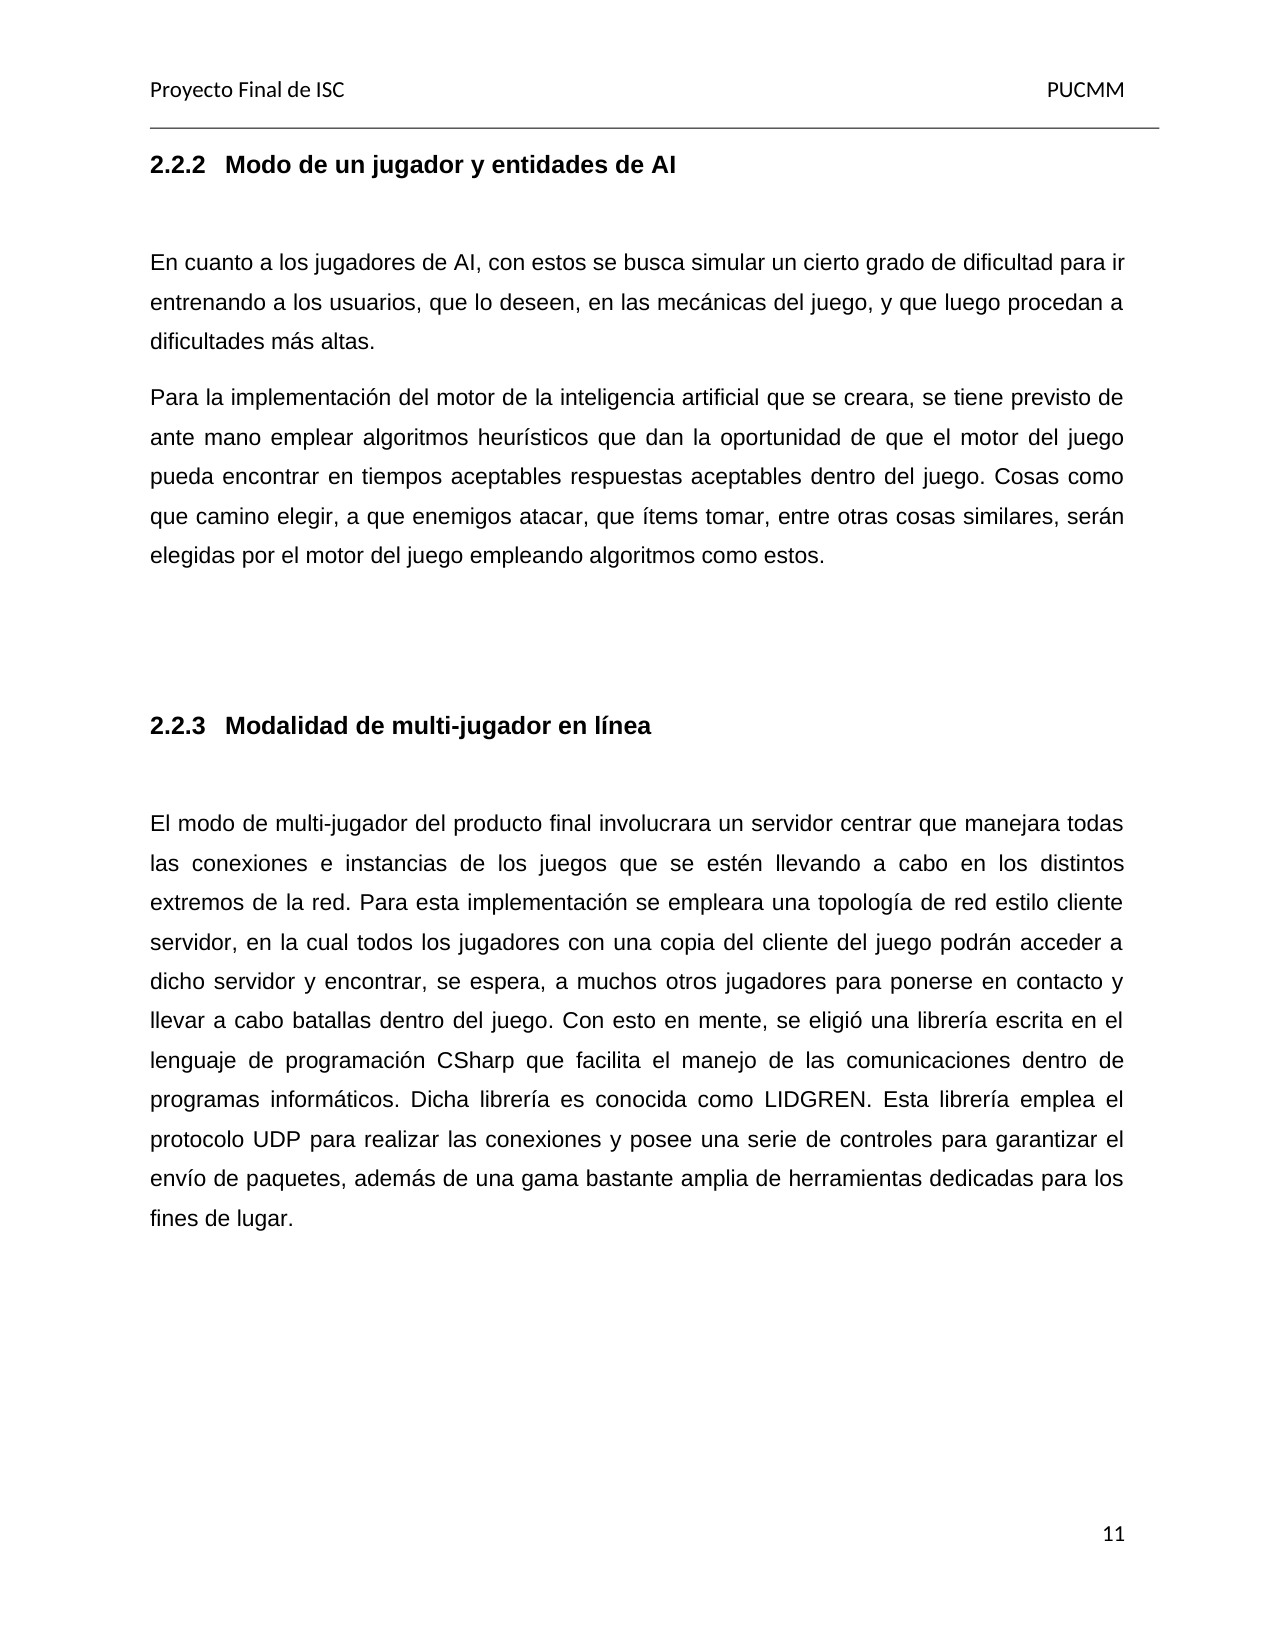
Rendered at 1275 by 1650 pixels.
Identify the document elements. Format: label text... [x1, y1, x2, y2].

text Para la implementación del motor de la inteligencia artificial que se creara, se tiene previsto de ante mano emplear algoritmos heurísticos que dan la oportunidad de que el motor del juego pueda encontrar en tiempos aceptables respuestas aceptables dentro del juego. Cosas como que camino elegir, a que enemigos atacar, que ítems tomar, entre otras cosas similares, serán elegidas por el motor del juego empleando algoritmos como estos. [150, 384, 1125, 569]
text El modo de multi-jugador del producto final involucrara un servidor centrar que manejara todas las conexiones e instancias de los juegos que se estén llevando a cabo en los distintos extremos de la red. Para esta implementación se empleara una topología de red estilo cliente servidor, en la cual todos los jugadores con una copia del cliente del juego podrán acceder a dicho servidor y encontrar, se espera, a muchos otros jugadores para ponerse en contacto y llevar a cabo batallas dentro del juego. Con esto en mente, se eligió una librería escrita en el lenguaje de programación CSharp que facilita el manejo de las comunicaciones dentro de programas informáticos. Dicha librería es conocida como LIDGREN. Esta librería emplea el protocolo UDP para realizar las conexiones y posee una serie de controles para garantizar el envío de paquetes, además de una gama bastante amplia de herramientas dedicadas para los fines de lugar. [150, 810, 1125, 1231]
text En cuanto a los jugadores de AI, con estos se busca simular un cierto grado de dificultad para ir entrenando a los usuarios, que lo deseen, en las mecánicas del juego, y que luego procedan a dificultades más altas. [150, 249, 1125, 354]
subtitle Modalidad de multi-jugador en línea [150, 711, 1125, 739]
subtitle Modo de un jugador y entidades de AI [150, 150, 1125, 179]
